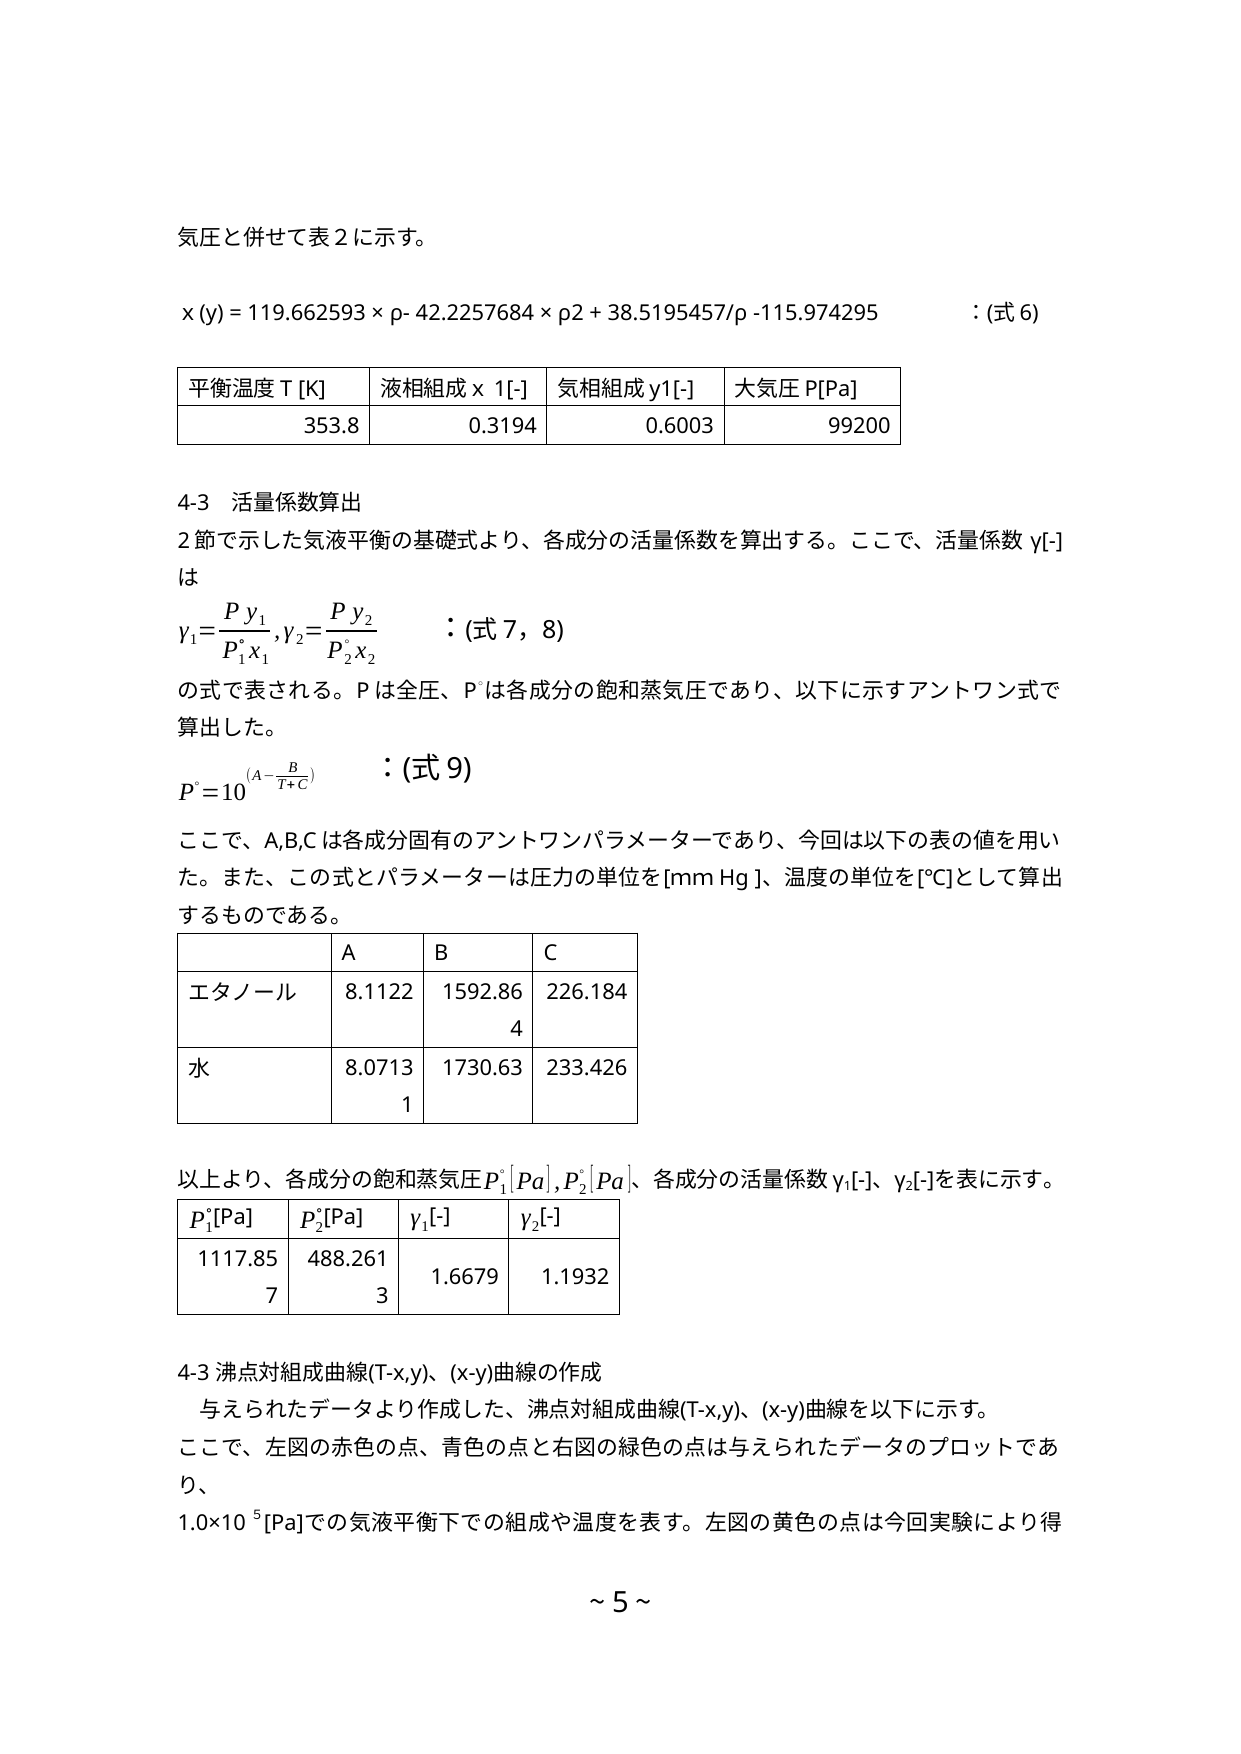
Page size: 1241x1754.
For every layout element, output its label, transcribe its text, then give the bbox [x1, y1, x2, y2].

table_cell 488.2613 [289, 1239, 398, 1314]
table_header [Pa] [178, 1200, 288, 1238]
table_header C [533, 934, 637, 971]
table_cell エタノール [178, 972, 331, 1047]
table_header [178, 934, 331, 971]
table_cell 99200 [725, 406, 900, 444]
text ：(式7，8) [177, 595, 1063, 670]
table_header [-] [509, 1200, 619, 1238]
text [177, 1502, 1063, 1540]
table_header 大気圧P[Pa] [725, 368, 900, 405]
table_cell 1.6679 [399, 1239, 508, 1314]
table_cell 0.3194 [370, 406, 546, 444]
table_header 液相組成ｘ1[-] [370, 368, 546, 405]
table_cell 8.1122 [332, 972, 423, 1047]
table_cell 1730.63 [424, 1048, 532, 1123]
text 与えられたデータより作成した、沸点対組成曲線(T-x,y)、(x-y)曲線を以下に示す。 [177, 1390, 1063, 1427]
table_cell 233.426 [533, 1048, 637, 1123]
table_cell 1.1932 [509, 1239, 619, 1314]
text 4-3 活量係数算出 [177, 482, 1063, 520]
table_header [Pa] [289, 1200, 398, 1238]
table_header 気相組成y1[-] [547, 368, 724, 405]
table_cell 8.07131 [332, 1048, 423, 1123]
table_cell 1592.864 [424, 972, 532, 1047]
text の式で表される。Pは全圧、P◦は各成分の飽和蒸気圧であり、以下に示すアントワン式で算出した。 [177, 670, 1063, 745]
text 4-3 沸点対組成曲線(T-x,y)、(x-y)曲線の作成 [177, 1352, 1063, 1390]
table_header A [332, 934, 423, 971]
table_cell 1117.857 [178, 1239, 288, 1314]
text 以上より、各成分の飽和蒸気圧、各成分の活量係数γ1[-]、γ2[-]を表に示す。 [177, 1162, 1063, 1199]
table_header 平衡温度T [K] [178, 368, 369, 405]
text 2節で示した気液平衡の基礎式より、各成分の活量係数を算出する。ここで、活量係数γ[-]は [177, 520, 1063, 595]
text ここで、左図の赤色の点、青色の点と右図の緑色の点は与えられたデータのプロットであり、 [177, 1427, 1063, 1502]
table_cell 0.6003 [547, 406, 724, 444]
table_cell 226.184 [533, 972, 637, 1047]
table_cell 水 [178, 1048, 331, 1123]
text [177, 217, 1063, 254]
text ｘ(y) = 119.662593 × ρ- 42.2257684 × ρ2 + 38.5195457/ρ -115.974295 ：(式6) [177, 292, 1063, 329]
table_header [-] [399, 1200, 508, 1238]
text ：(式9) [177, 745, 1063, 820]
table_cell 353.8 [178, 406, 369, 444]
text ここで、A,B,Cは各成分固有のアントワンパラメーターであり、今回は以下の表の値を用いた。また、この式とパラメーターは圧力の単位を[ｍｍHg ]、温度の単位を[℃]として算出するものである。 [177, 820, 1063, 932]
table_header B [424, 934, 532, 971]
